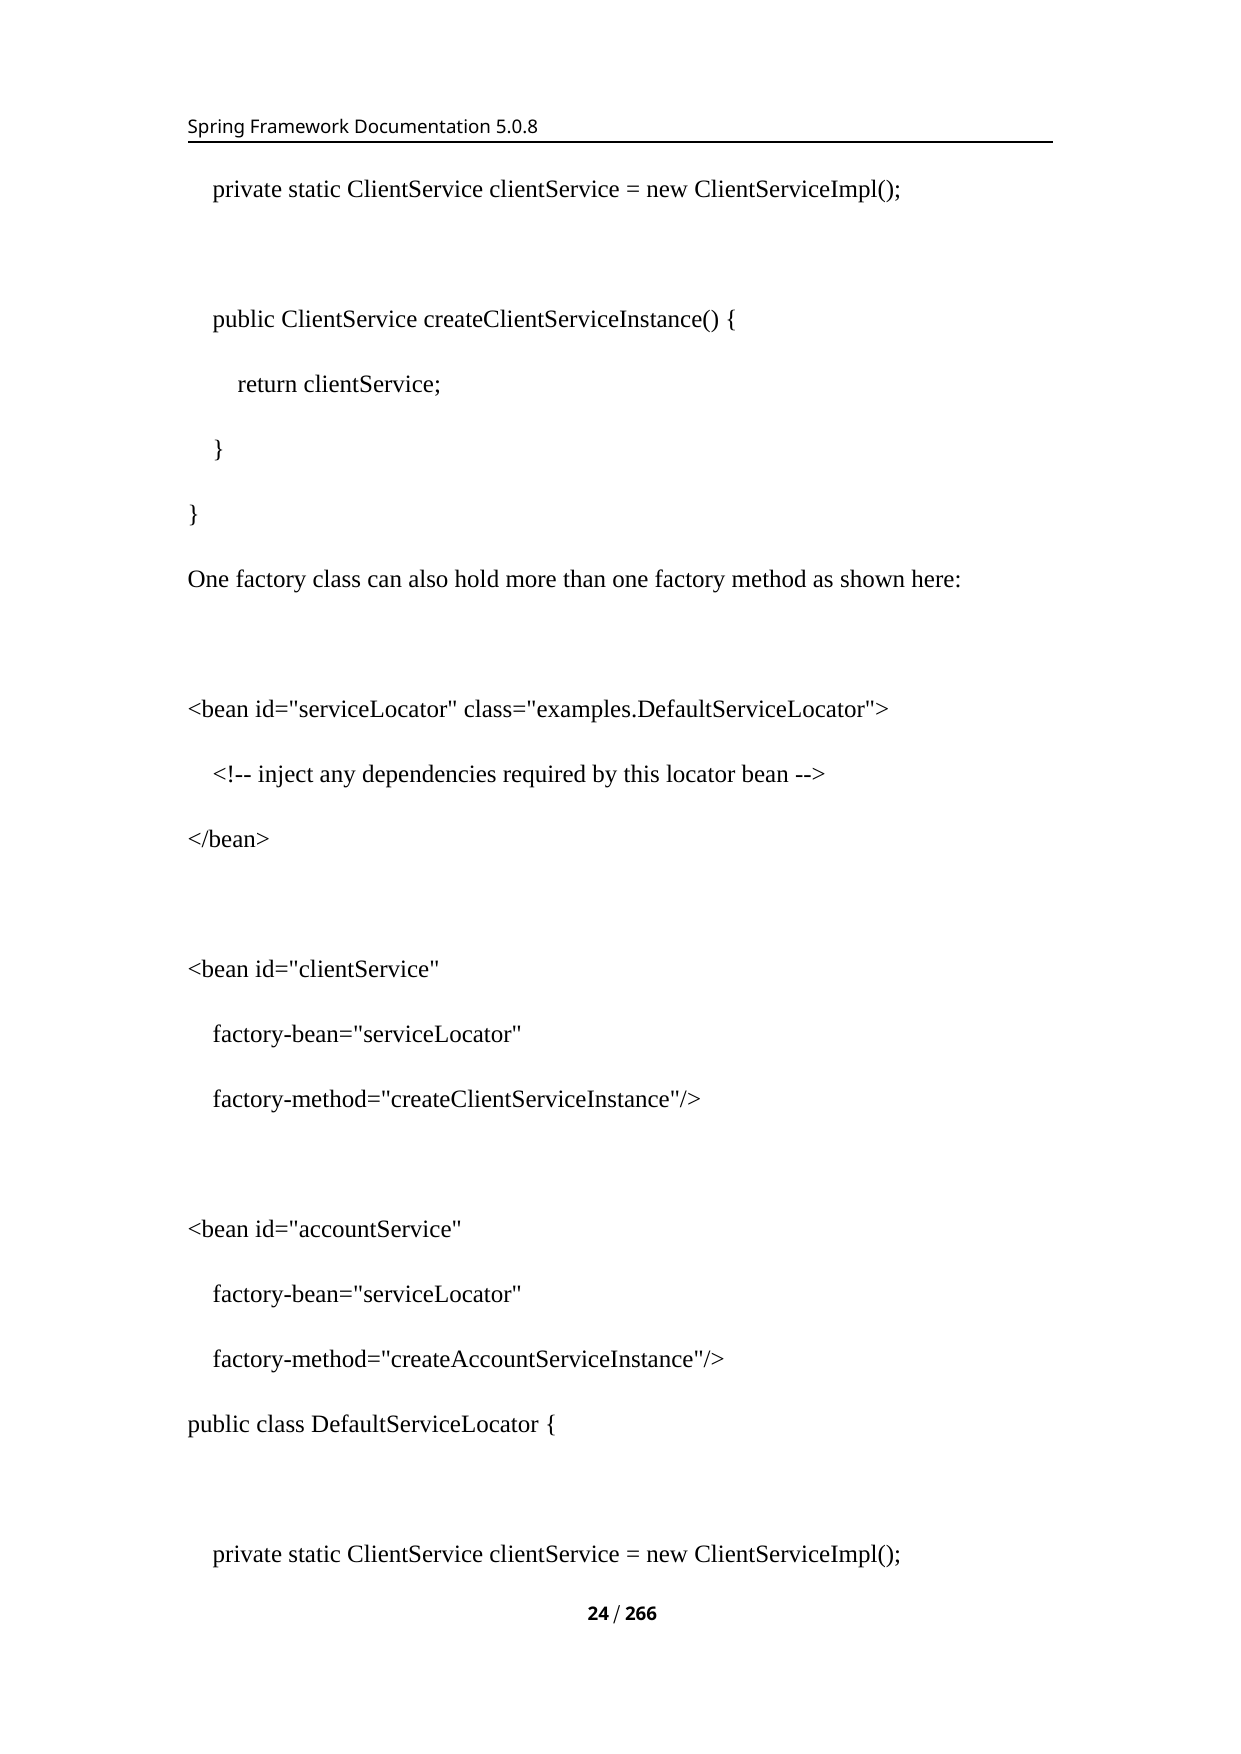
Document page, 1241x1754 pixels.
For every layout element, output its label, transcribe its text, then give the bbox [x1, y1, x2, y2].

text } [187, 432, 1053, 464]
text return clientService; [187, 367, 1053, 399]
text public ClientService createClientServiceInstance() { [187, 302, 1053, 334]
text factory-method="createClientServiceInstance"/> [187, 1082, 1053, 1114]
text factory-method="createAccountServiceInstance"/> [187, 1342, 1053, 1374]
text factory-bean="serviceLocator" [187, 1277, 1053, 1309]
text factory-bean="serviceLocator" [187, 1017, 1053, 1049]
text One factory class can also hold more than one factory method as shown here: [187, 562, 1053, 594]
text private static ClientService clientService = new ClientServiceImpl(); [187, 1537, 1053, 1569]
text public class DefaultServiceLocator { [187, 1407, 1053, 1439]
text <bean id="serviceLocator" class="examples.DefaultServiceLocator"> [187, 692, 1053, 724]
text <bean id="accountService" [187, 1212, 1053, 1244]
text <bean id="clientService" [187, 952, 1053, 984]
text <!-- inject any dependencies required by this locator bean --> [187, 757, 1053, 789]
text private static ClientService clientService = new ClientServiceImpl(); [187, 172, 1053, 204]
text } [187, 497, 1053, 529]
text </bean> [187, 822, 1053, 854]
